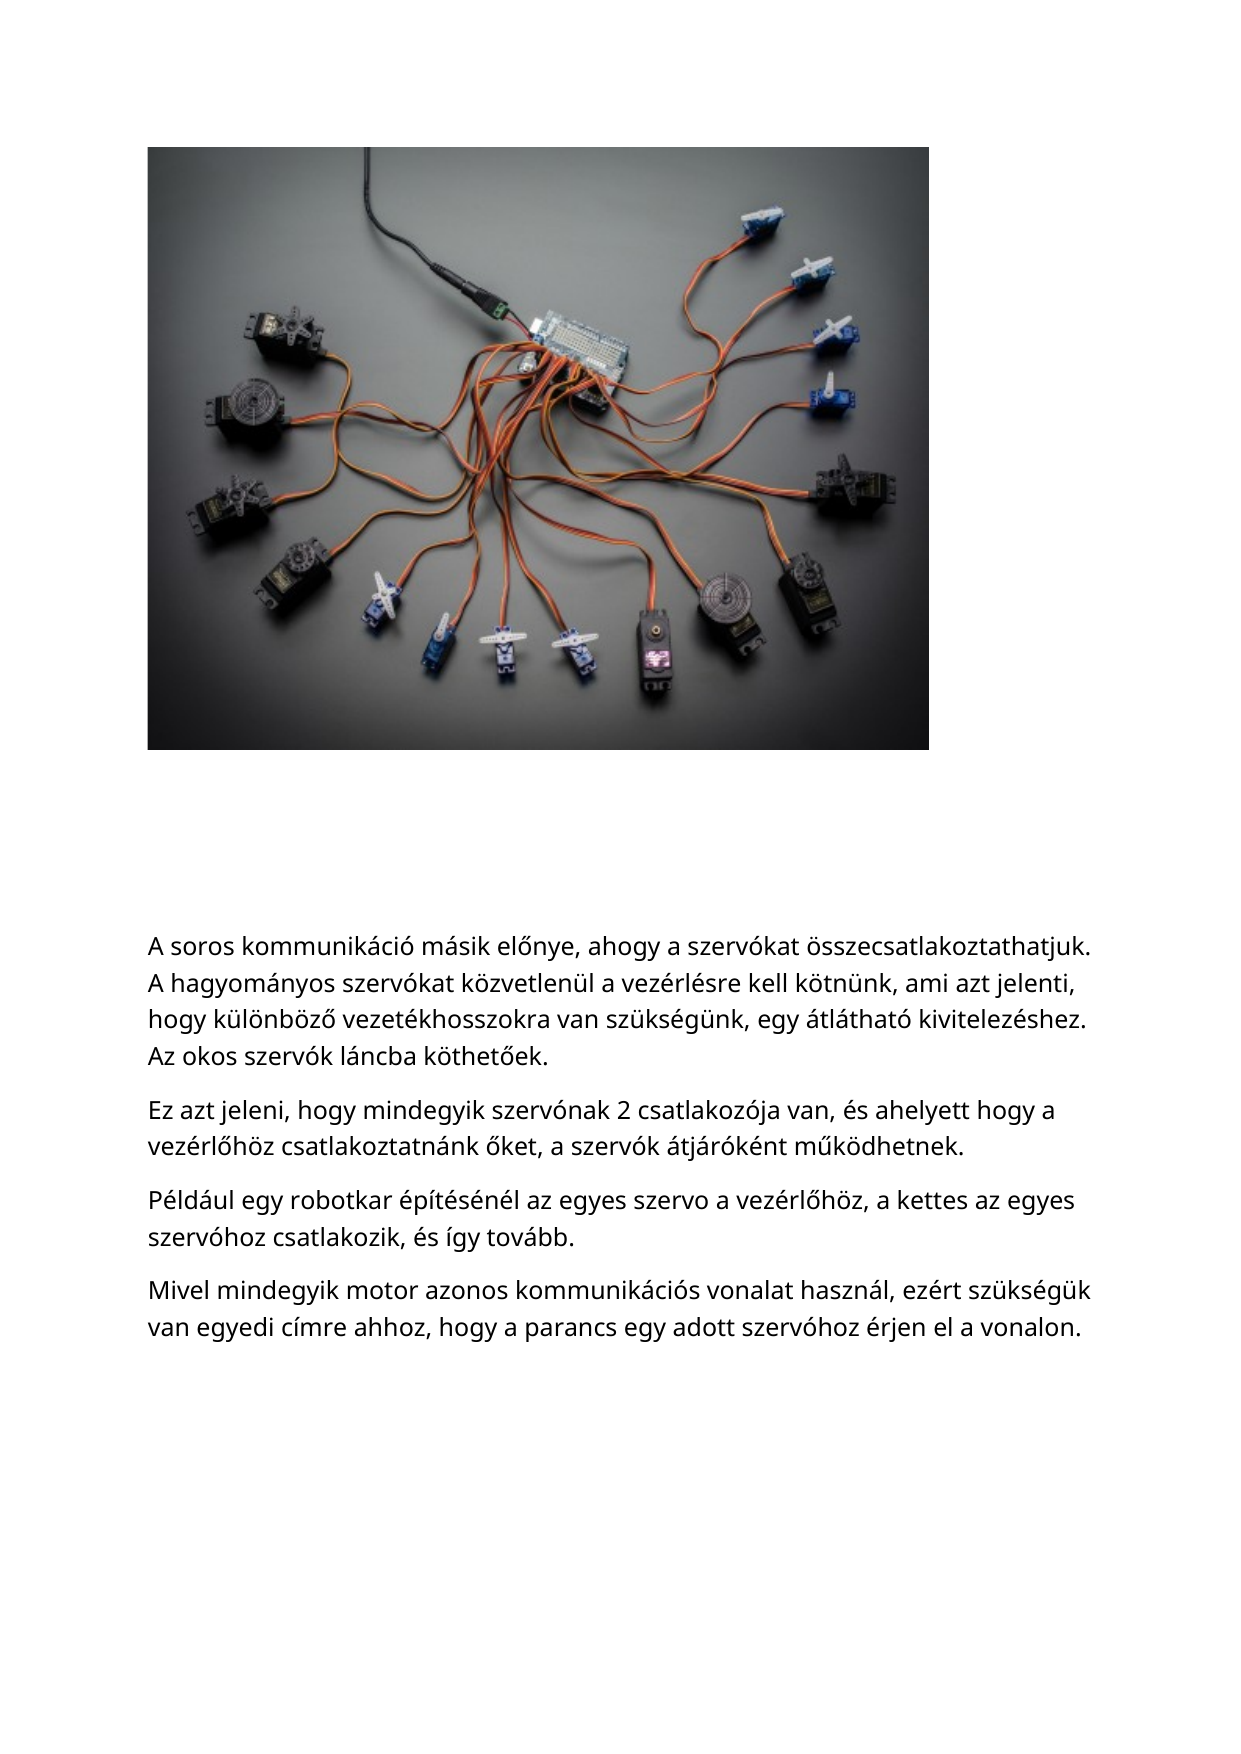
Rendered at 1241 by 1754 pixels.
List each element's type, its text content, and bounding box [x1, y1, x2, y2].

text Ez azt jeleni, hogy mindegyik szervónak 2 csatlakozója van, és ahelyett hogy a vezérlőhöz csatlakoztatnánk őket, a szervók átjáróként működhetnek. [148, 1092, 1093, 1163]
text Például egy robotkar építésénél az egyes szervo a vezérlőhöz, a kettes az egyes szervóhoz csatlakozik, és így tovább. [148, 1182, 1093, 1253]
text A soros kommunikáció másik előnye, ahogy a szervókat összecsatlakoztathatjuk. A hagyományos szervókat közvetlenül a vezérlésre kell kötnünk, ami azt jelenti, hogy különböző vezetékhosszokra van szükségünk, egy átlátható kivitelezéshez. Az okos szervók láncba köthetőek. [148, 928, 1093, 1073]
text Mivel mindegyik motor azonos kommunikációs vonalat használ, ezért szükségük van egyedi címre ahhoz, hogy a parancs egy adott szervóhoz érjen el a vonalon. [148, 1273, 1093, 1343]
picture [147, 147, 929, 750]
